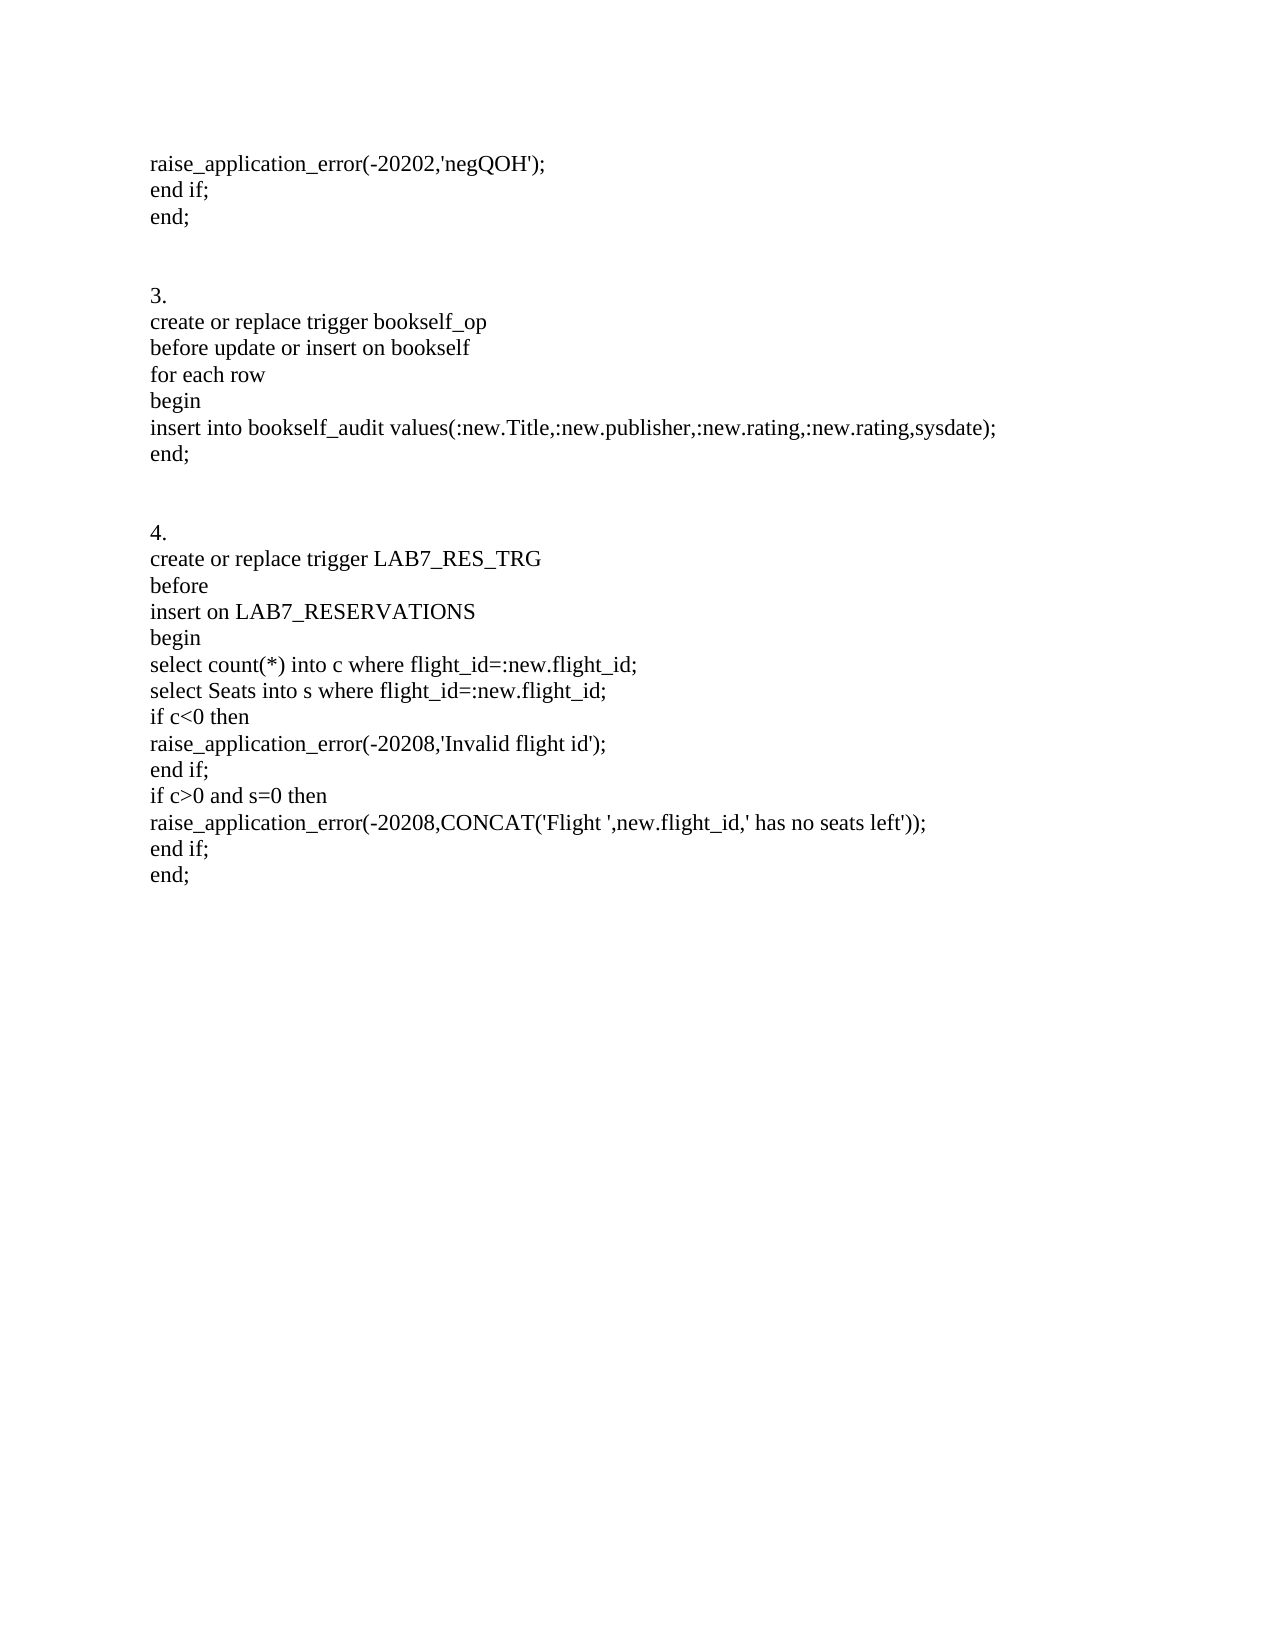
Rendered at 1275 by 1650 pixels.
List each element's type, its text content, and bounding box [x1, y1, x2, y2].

text begin [150, 624, 1125, 651]
text select count(*) into c where flight_id=:new.flight_id; [150, 651, 1125, 677]
text for each row [150, 361, 1125, 387]
text end; [150, 862, 1125, 888]
text before update or insert on bookself [150, 334, 1125, 361]
text begin [150, 387, 1125, 413]
text 4. [150, 519, 1125, 545]
text end; [150, 440, 1125, 466]
text create or replace trigger bookself_op [150, 308, 1125, 334]
text insert into bookself_audit values(:new.Title,:new.publisher,:new.rating,:new.rating,sysdate); [150, 413, 1125, 440]
text end if; [150, 835, 1125, 862]
text raise_application_error(-20208,'Invalid flight id'); [150, 730, 1125, 756]
text create or replace trigger LAB7_RES_TRG [150, 545, 1125, 572]
text before [150, 572, 1125, 598]
text end if; [150, 176, 1125, 203]
text if c>0 and s=0 then [150, 782, 1125, 809]
text 3. [150, 282, 1125, 308]
text raise_application_error(-20208,CONCAT('Flight ',new.flight_id,' has no seats left')); [150, 809, 1125, 835]
text insert on LAB7_RESERVATIONS [150, 598, 1125, 624]
text select Seats into s where flight_id=:new.flight_id; [150, 677, 1125, 703]
text end; [150, 203, 1125, 229]
text end if; [150, 756, 1125, 782]
text if c<0 then [150, 703, 1125, 730]
text raise_application_error(-20202,'negQOH'); [150, 150, 1125, 176]
